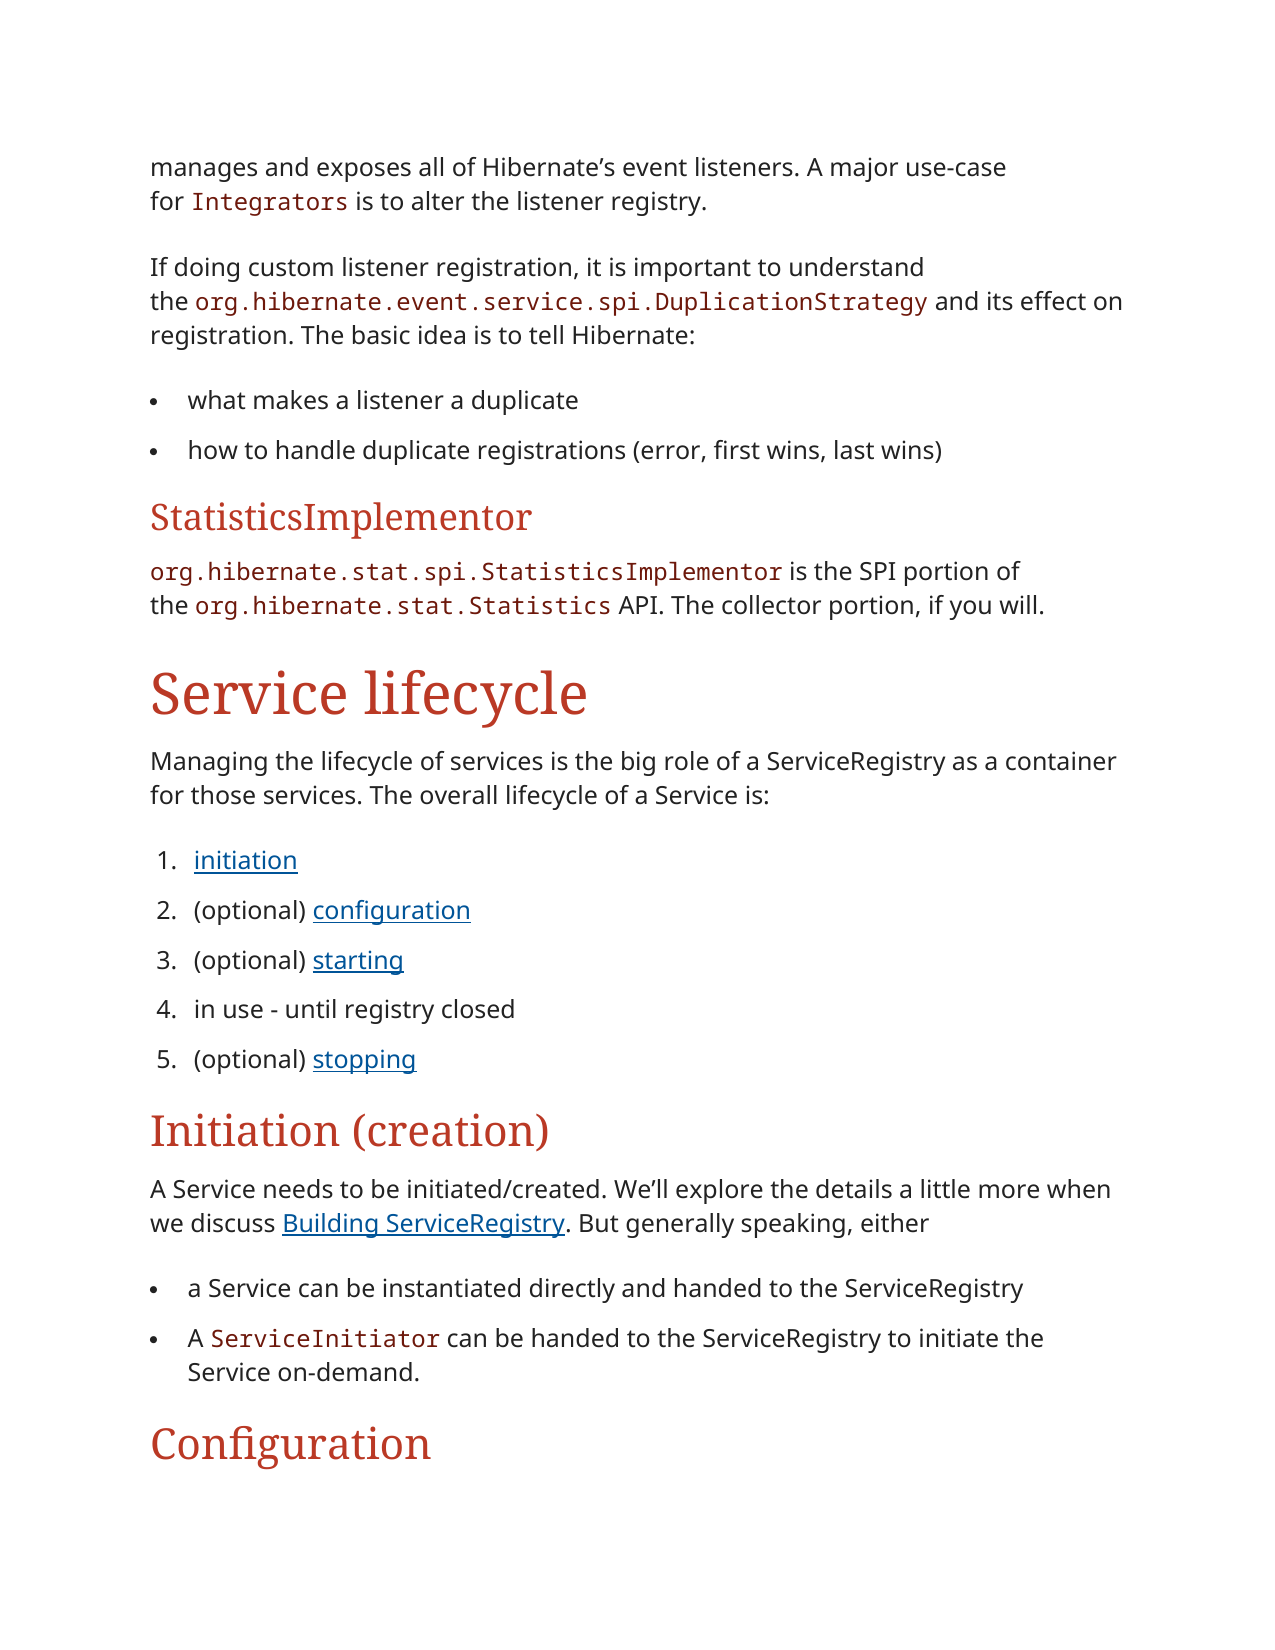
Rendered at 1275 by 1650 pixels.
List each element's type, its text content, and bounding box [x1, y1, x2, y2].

list a Service can be instantiated directly and handed to the ServiceRegistry [150, 1271, 1125, 1305]
list how to handle duplicate registrations (error, first wins, last wins) [150, 432, 1125, 467]
text Configuration [150, 1414, 1125, 1472]
text org.hibernate.stat.spi.StatisticsImplementor is the SPI portion of the org.hibernate.stat.Statistics API. The collector portion, if you will. [150, 554, 1125, 622]
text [150, 150, 1125, 218]
list initiation [156, 843, 1125, 877]
text A Service needs to be initiated/created. We’ll explore the details a little more when we discuss Building ServiceRegistry. But generally speaking, either [150, 1172, 1125, 1240]
text Managing the lifecycle of services is the big role of a ServiceRegistry as a container for those services. The overall lifecycle of a Service is: [150, 744, 1125, 812]
list (optional) configuration [156, 893, 1125, 927]
text Service lifecycle [150, 653, 1125, 731]
list A ServiceInitiator can be handed to the ServiceRegistry to initiate the Service on-demand. [150, 1321, 1125, 1389]
list in use - until registry closed [156, 992, 1125, 1026]
text StatisticsImplementor [150, 492, 1125, 541]
list what makes a listener a duplicate [150, 383, 1125, 417]
text If doing custom listener registration, it is important to understand the org.hibernate.event.service.spi.DuplicationStrategy and its effect on registration. The basic idea is to tell Hibernate: [150, 249, 1125, 352]
list (optional) starting [156, 942, 1125, 976]
text Initiation (creation) [150, 1101, 1125, 1159]
list (optional) stopping [156, 1042, 1125, 1076]
